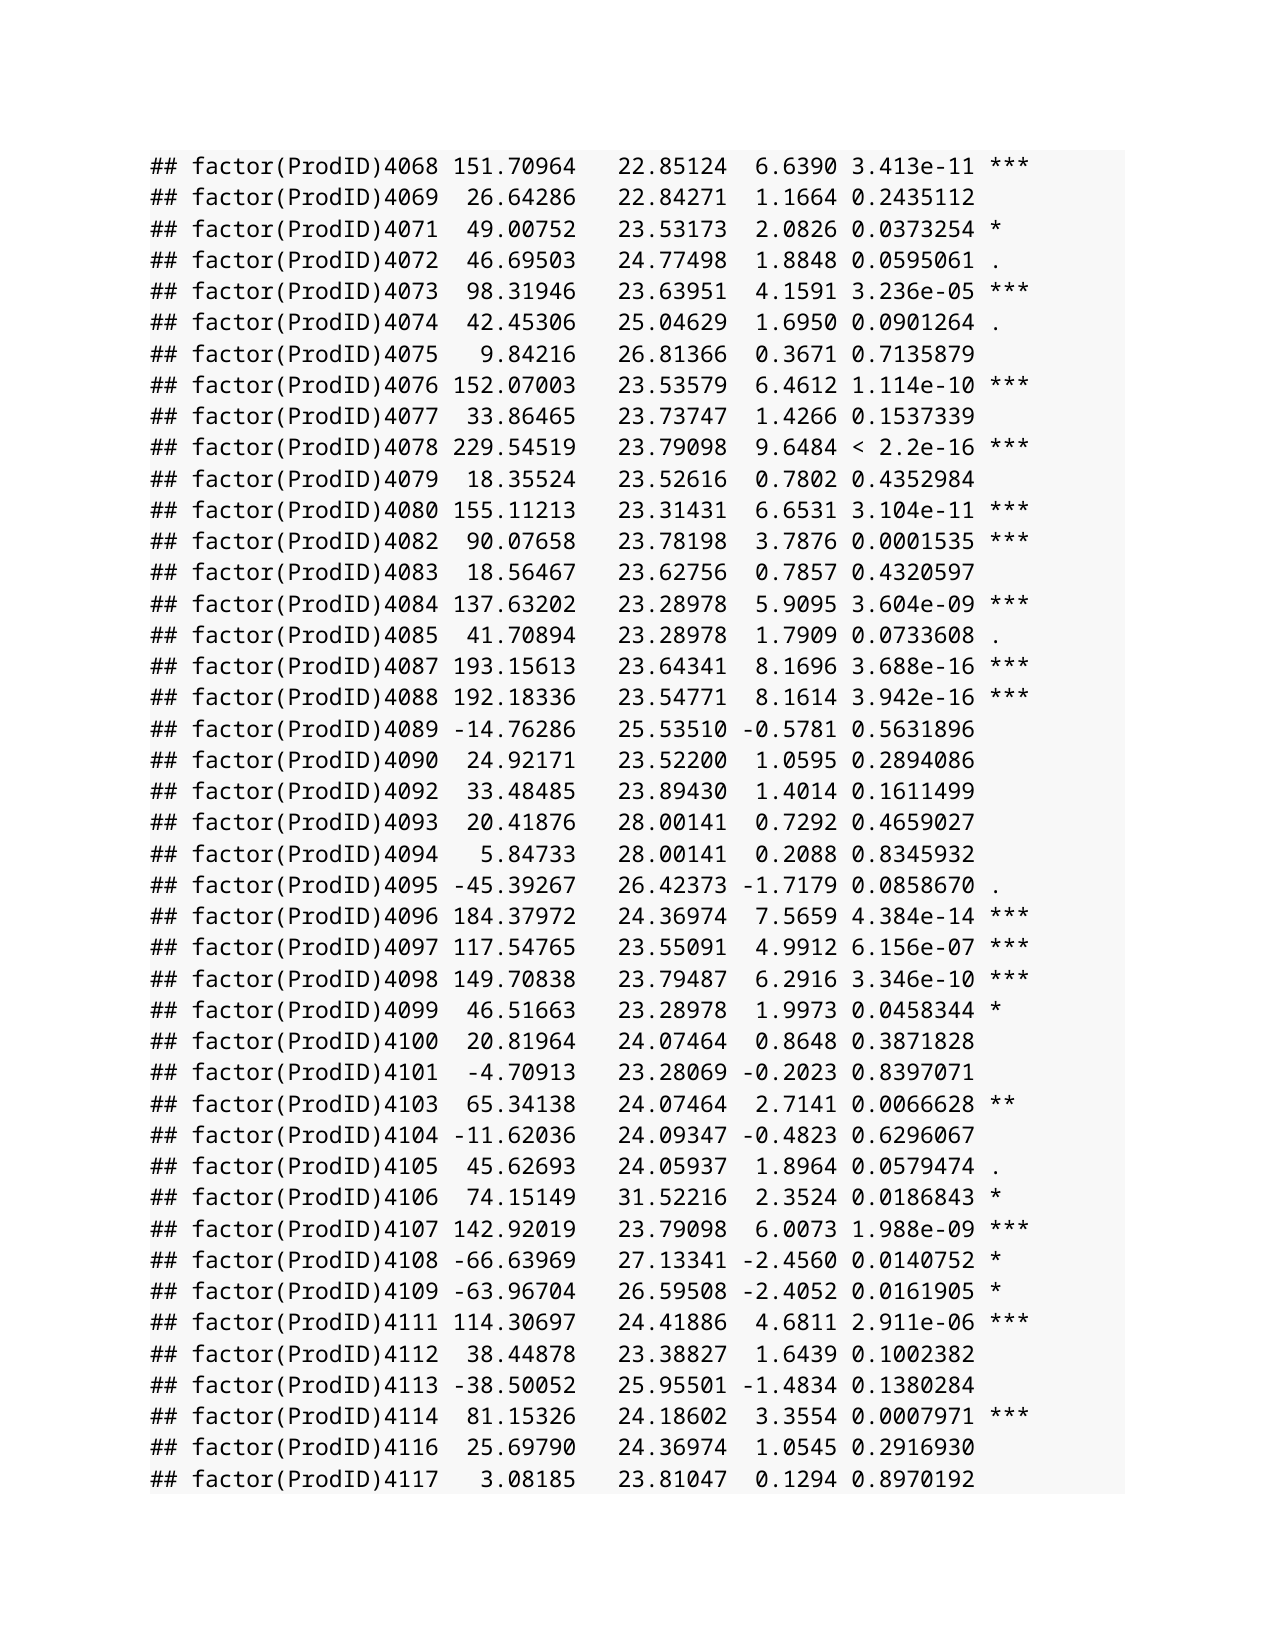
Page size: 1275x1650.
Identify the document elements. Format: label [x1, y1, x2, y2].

text [150, 150, 1125, 1494]
